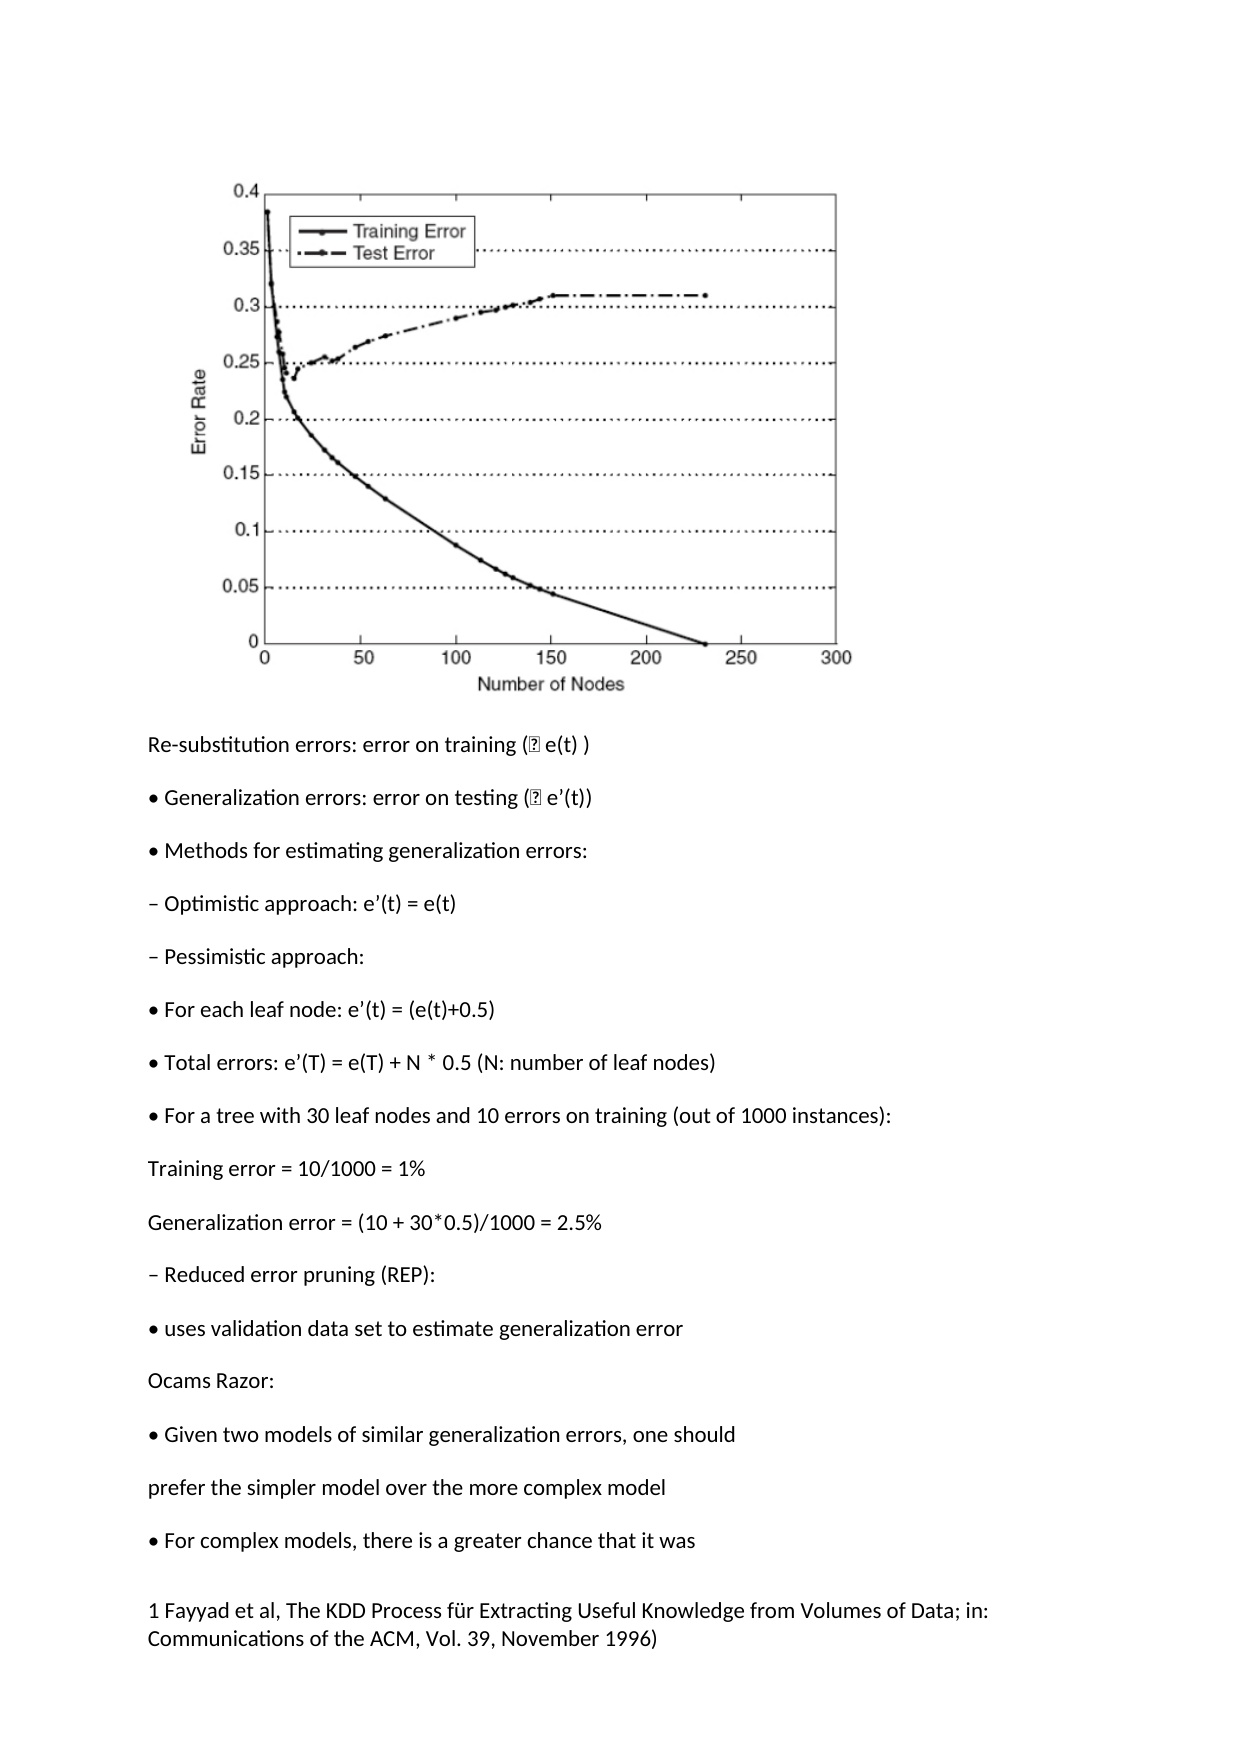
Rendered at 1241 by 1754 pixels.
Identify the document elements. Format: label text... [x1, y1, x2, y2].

text Training error = 10/1000 = 1% [148, 1154, 1093, 1183]
text • Methods for estimating generalization errors: [148, 836, 1093, 864]
text Ocams Razor: [148, 1367, 1093, 1395]
text • Total errors: e’(T) = e(T) + N * 0.5 (N: number of leaf nodes) [148, 1048, 1093, 1077]
text • uses validation data set to estimate generalization error [148, 1314, 1093, 1342]
text – Reduced error pruning (REP): [148, 1261, 1093, 1289]
text • For a tree with 30 leaf nodes and 10 errors on training (out of 1000 instances): [148, 1102, 1093, 1129]
text – Pessimistic approach: [148, 942, 1093, 971]
text Generalization error = (10 + 30*0.5)/1000 = 2.5% [148, 1208, 1093, 1236]
text • Generalization errors: error on testing ( e’(t)) [148, 783, 1093, 811]
picture [147, 147, 875, 706]
text prefer the simpler model over the more complex model [148, 1473, 1093, 1501]
text • Given two models of similar generalization errors, one should [148, 1420, 1093, 1448]
text • For each leaf node: e’(t) = (e(t)+0.5) [148, 996, 1093, 1023]
text Re-substitution errors: error on training ( e(t) ) [148, 730, 1093, 758]
text • For complex models, there is a greater chance that it was [148, 1526, 1093, 1554]
text – Optimistic approach: e’(t) = e(t) [148, 889, 1093, 917]
